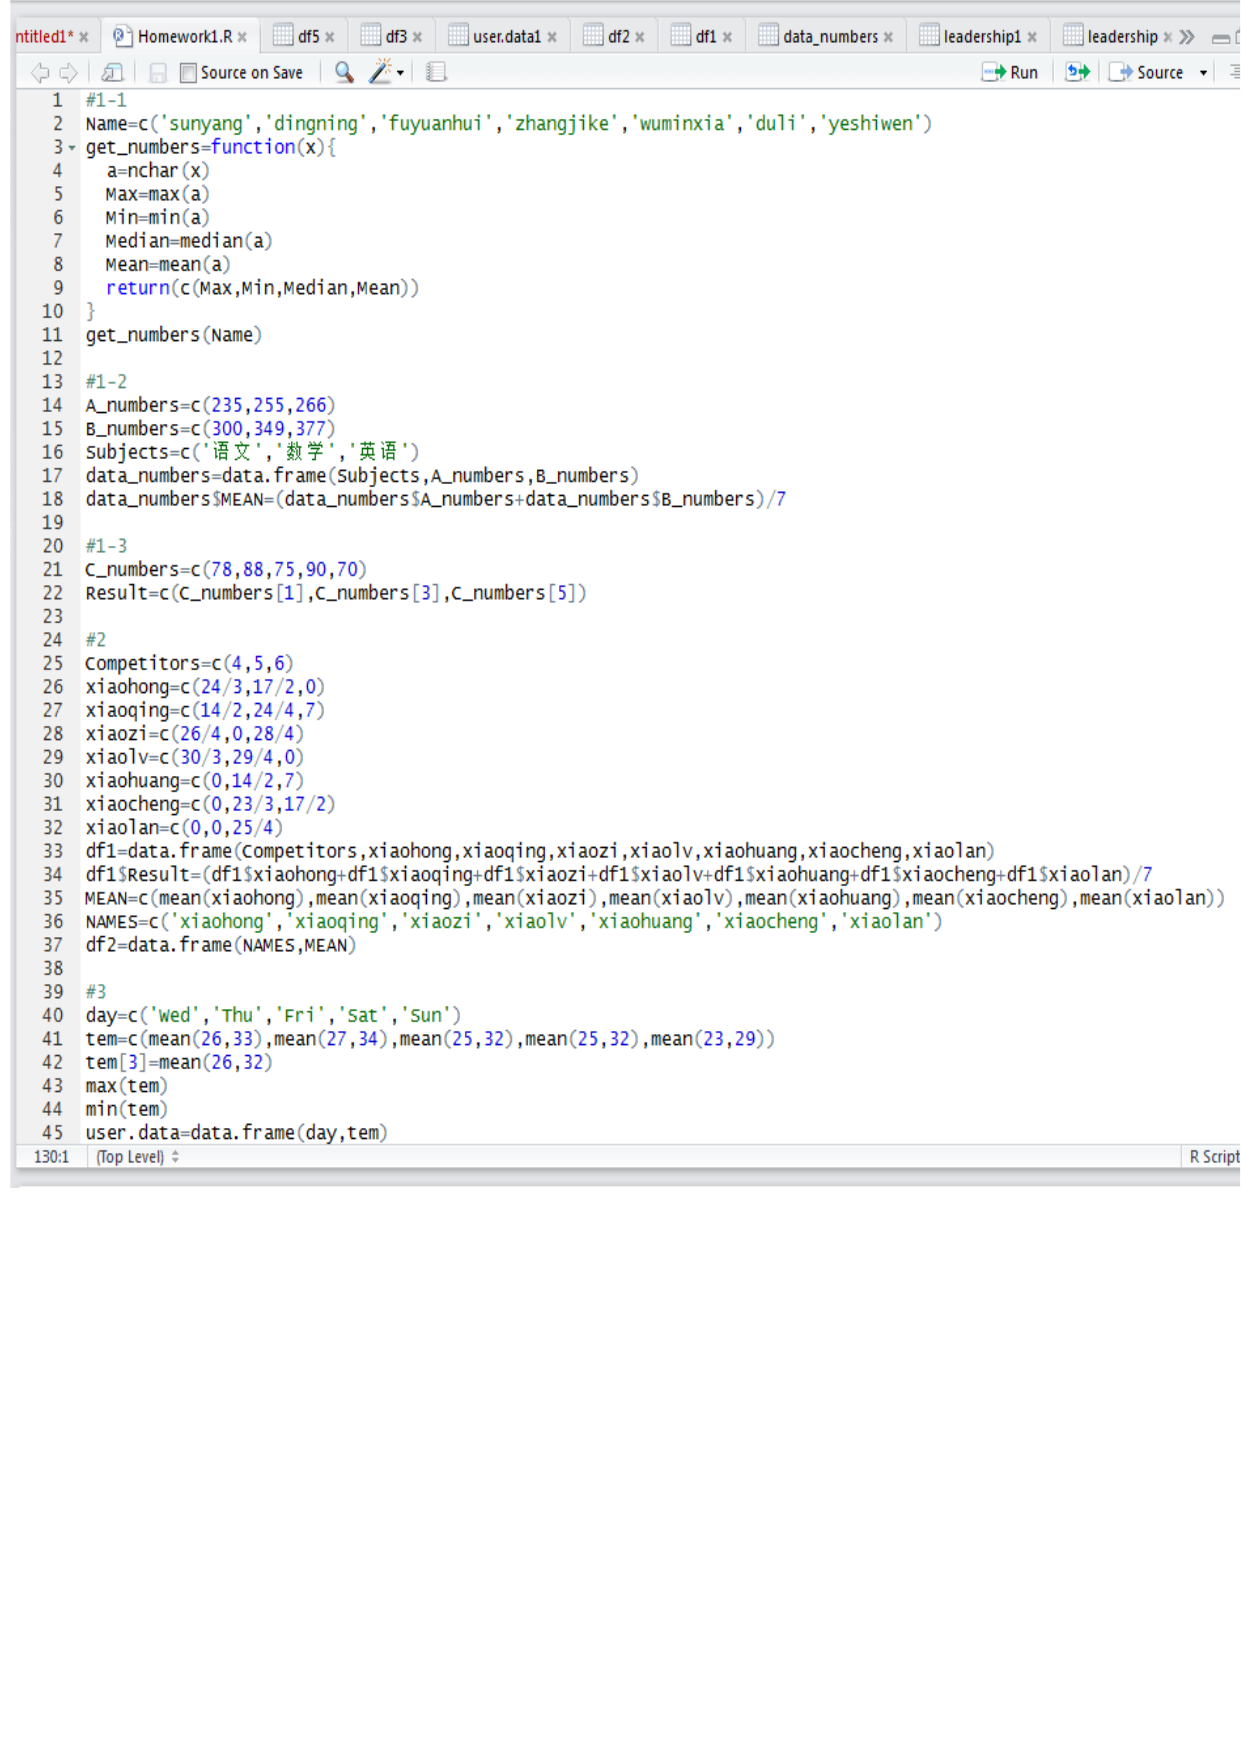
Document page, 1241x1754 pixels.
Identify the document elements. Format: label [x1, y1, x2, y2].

picture [10, 0, 1241, 1188]
